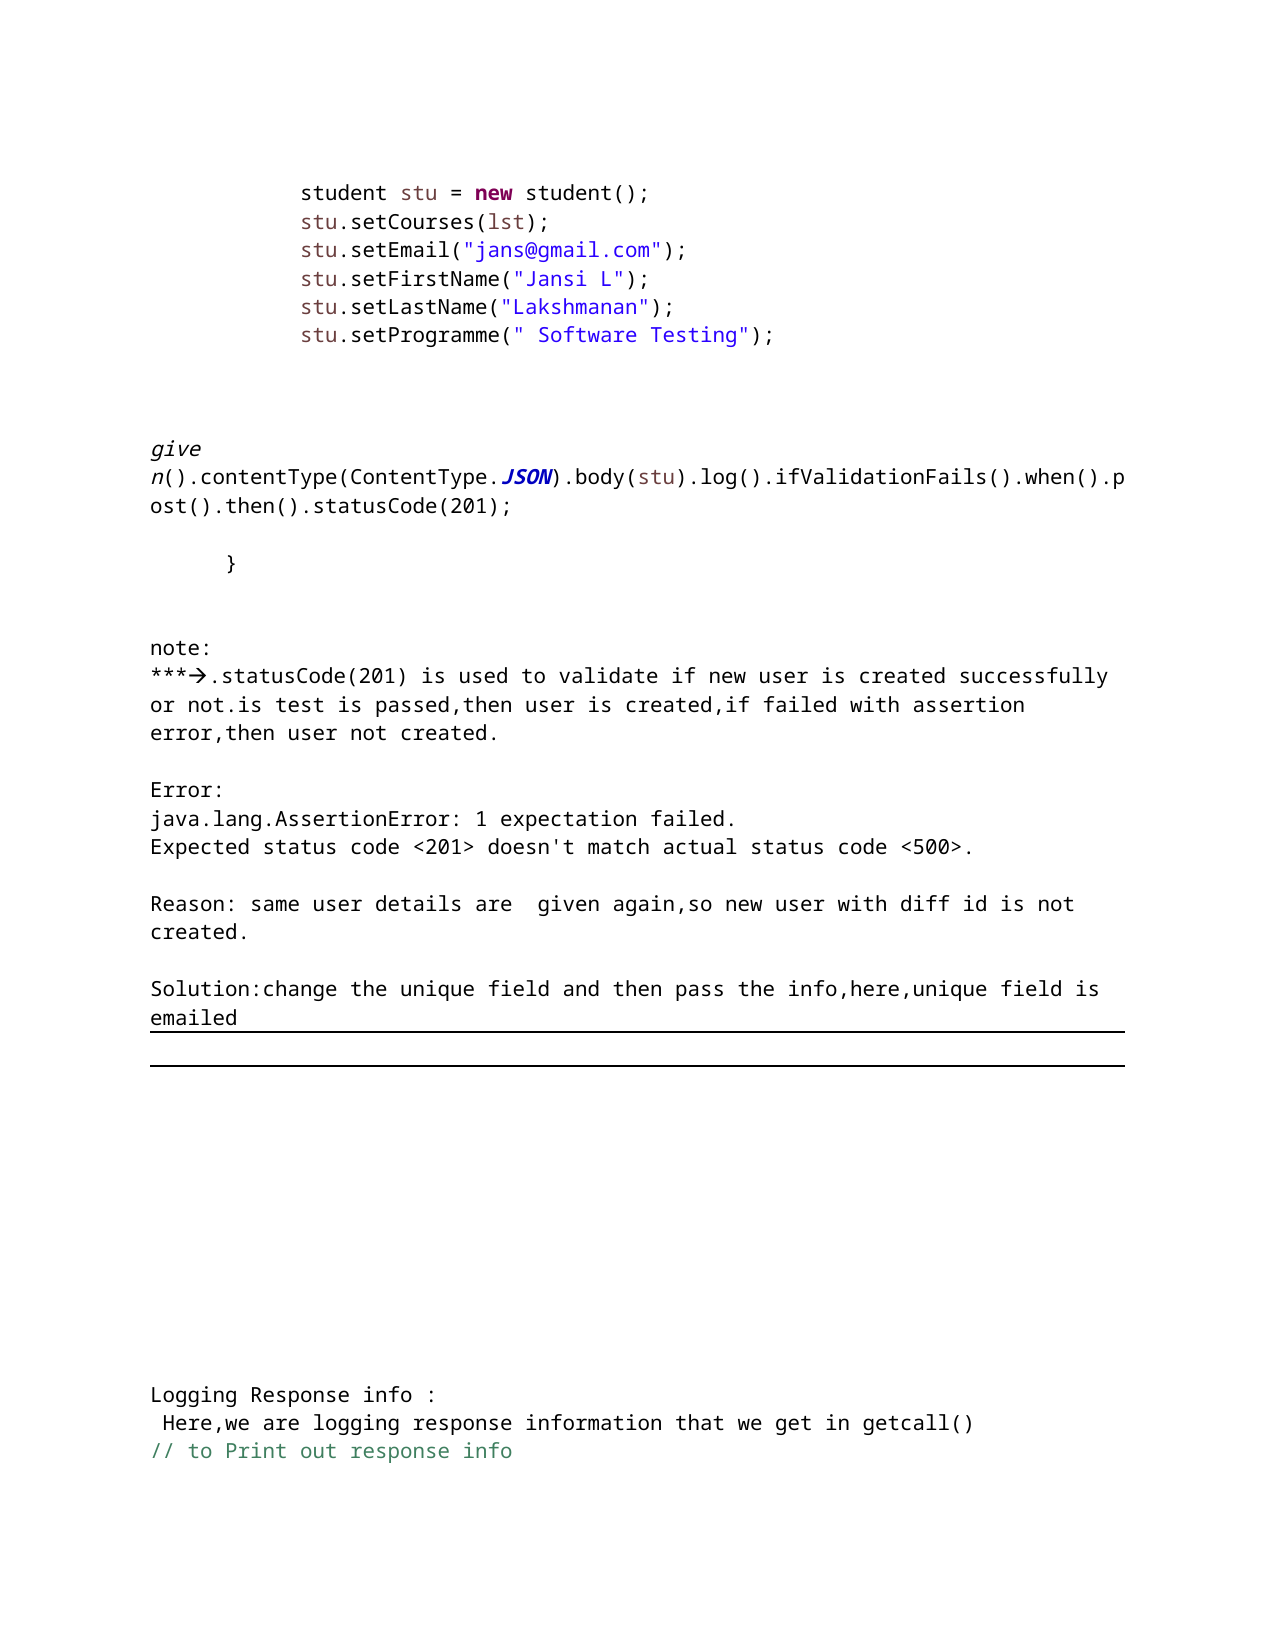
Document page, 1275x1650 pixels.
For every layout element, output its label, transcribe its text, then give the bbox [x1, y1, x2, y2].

text ***.statusCode(201) is used to validate if new user is created successfully or not.is test is passed,then user is created,if failed with assertion error,then user not created. [150, 661, 1125, 747]
text Reason: same user details are given again,so new user with diff id is not created. [150, 889, 1125, 946]
text stu.setCourses(lst); [150, 207, 1125, 235]
text student stu = new student(); [150, 178, 1125, 207]
text Here,we are logging response information that we get in getcall() [150, 1408, 1125, 1437]
text note: [150, 633, 1125, 661]
text } [150, 548, 1125, 576]
text Solution:change the unique field and then pass the info,here,unique field is emailed [150, 974, 1125, 1031]
text Expected status code <201> doesn't match actual status code <500>. [150, 832, 1125, 861]
text stu.setFirstName("Jansi L"); [150, 264, 1125, 292]
text stu.setProgramme(" Software Testing"); [150, 321, 1125, 349]
text stu.setLastName("Lakshmanan"); [150, 292, 1125, 321]
text stu.setEmail("jans@gmail.com"); [150, 235, 1125, 264]
text Logging Response info : [150, 1380, 1125, 1408]
text java.lang.AssertionError: 1 expectation failed. [150, 804, 1125, 832]
text // to Print out response info [150, 1437, 1125, 1465]
text Error: [150, 775, 1125, 804]
text given().contentType(ContentType.JSON).body(stu).log().ifValidationFails().when().post().then().statusCode(201); [150, 377, 1125, 519]
